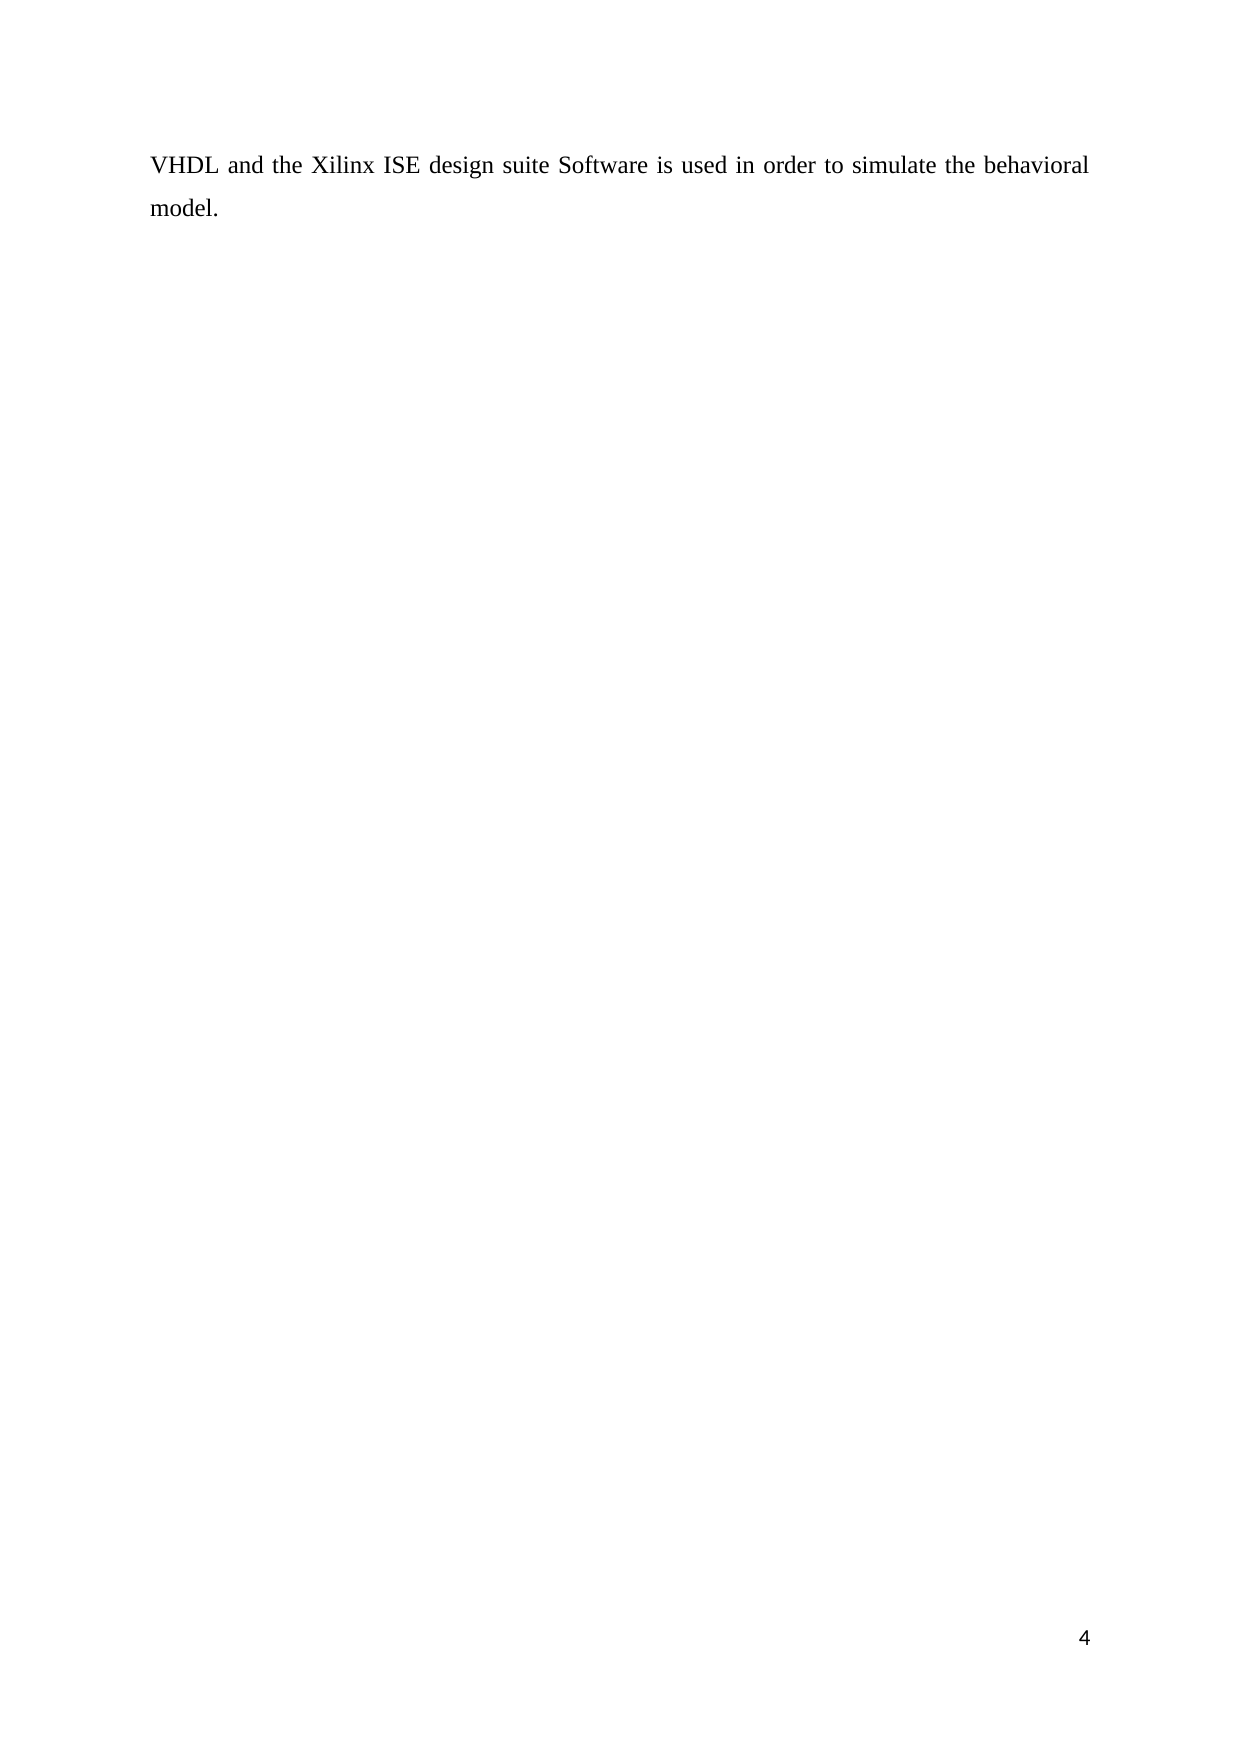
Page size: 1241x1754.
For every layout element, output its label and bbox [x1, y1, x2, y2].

text [150, 150, 1090, 222]
